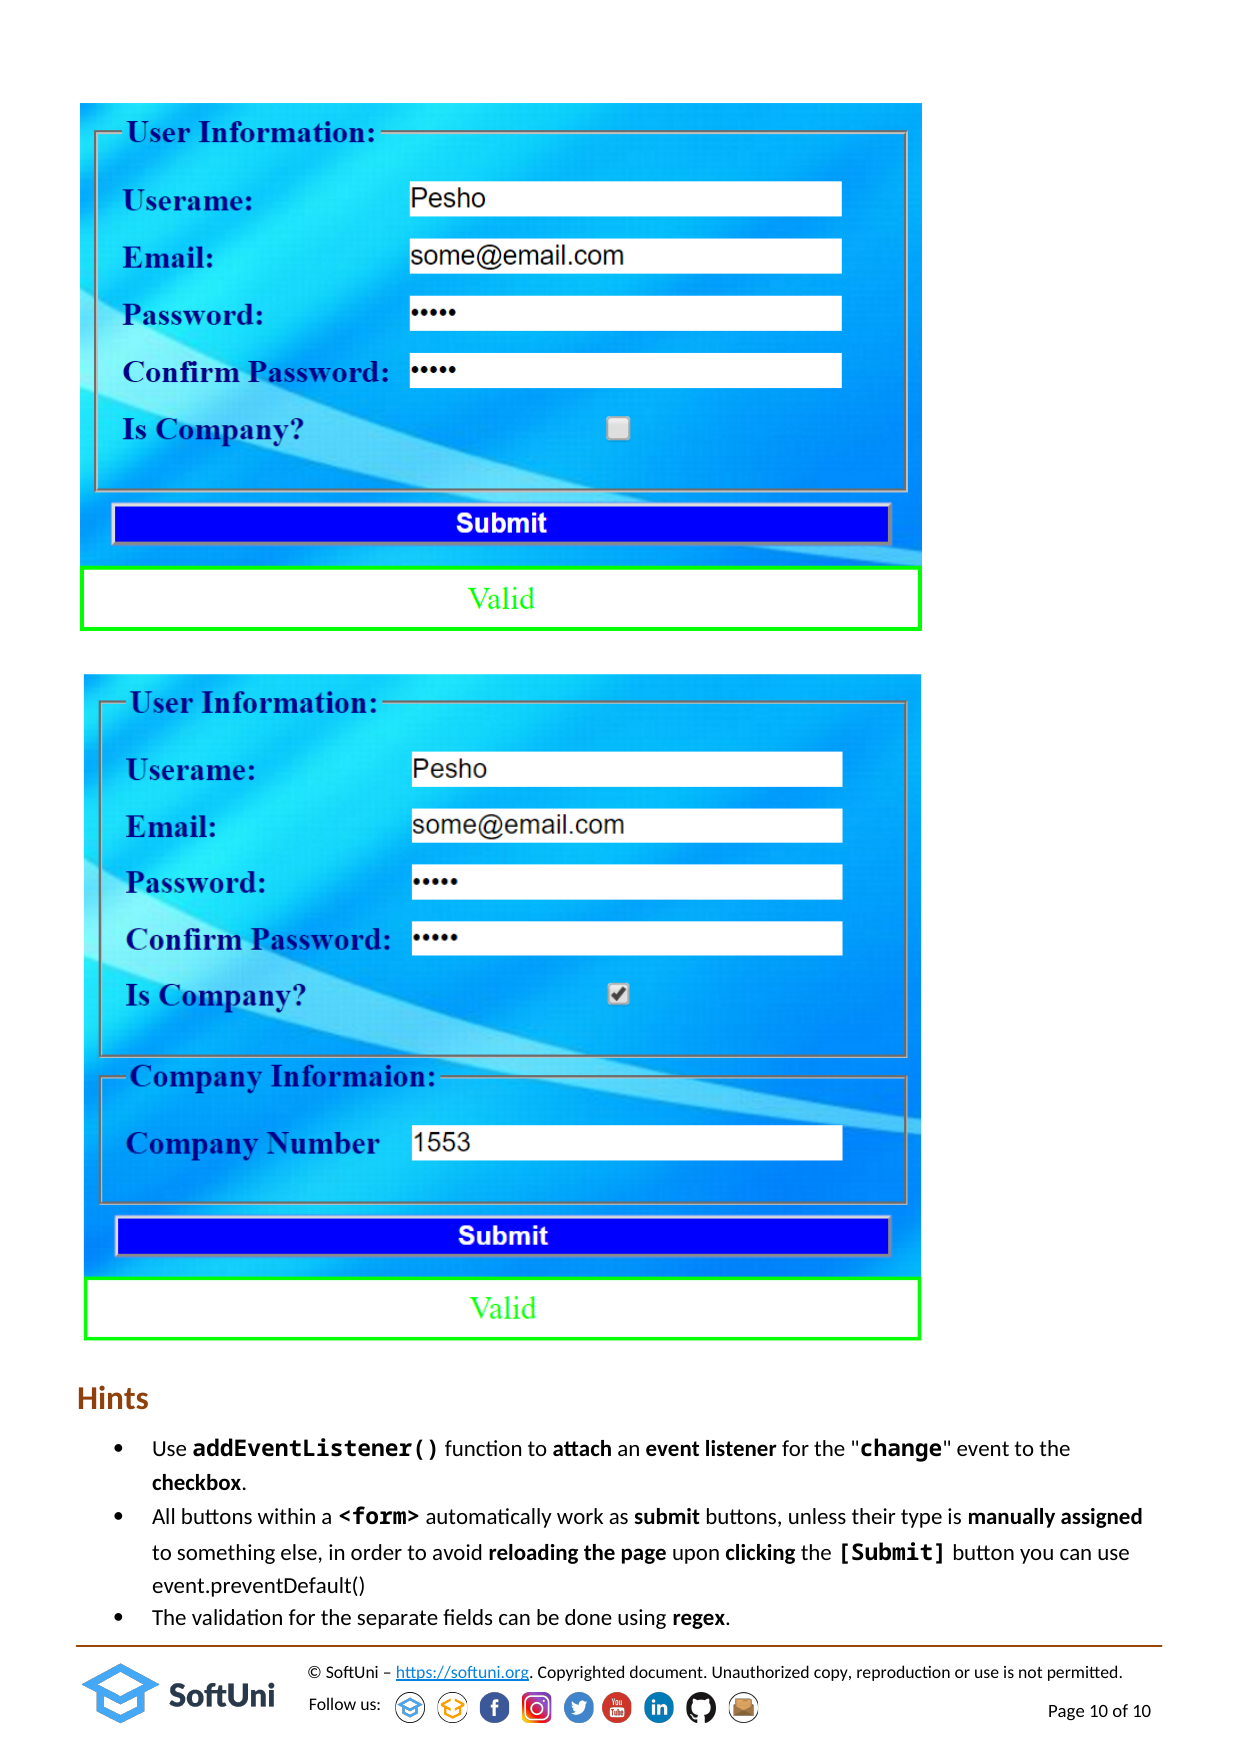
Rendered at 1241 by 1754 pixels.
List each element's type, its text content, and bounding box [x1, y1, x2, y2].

picture [76, 664, 936, 1353]
list All buttons within a <form> automatically work as submit buttons, unless their type is manually assigned to something else, in order to avoid reloading the page upon clicking the [Submit] button you can use event.preventDefault() [114, 1500, 1163, 1599]
picture [644, 1714, 653, 1723]
list Use addEventListener() function to attach an event listener for the "change" event to the checkbox. [114, 1432, 1163, 1496]
picture [76, 95, 926, 640]
picture [479, 1692, 510, 1723]
picture [686, 1692, 716, 1723]
picture [602, 1692, 632, 1723]
picture [437, 1692, 468, 1723]
picture [665, 1714, 674, 1723]
picture [665, 1692, 674, 1701]
picture [644, 1692, 653, 1701]
picture [75, 1658, 281, 1729]
picture [395, 1692, 425, 1723]
list The validation for the separate fields can be done using regex. [114, 1603, 1163, 1632]
picture [522, 1692, 552, 1723]
picture [658, 1705, 667, 1714]
subtitle Hints [77, 1377, 1163, 1418]
picture [564, 1692, 594, 1723]
picture [728, 1692, 759, 1723]
